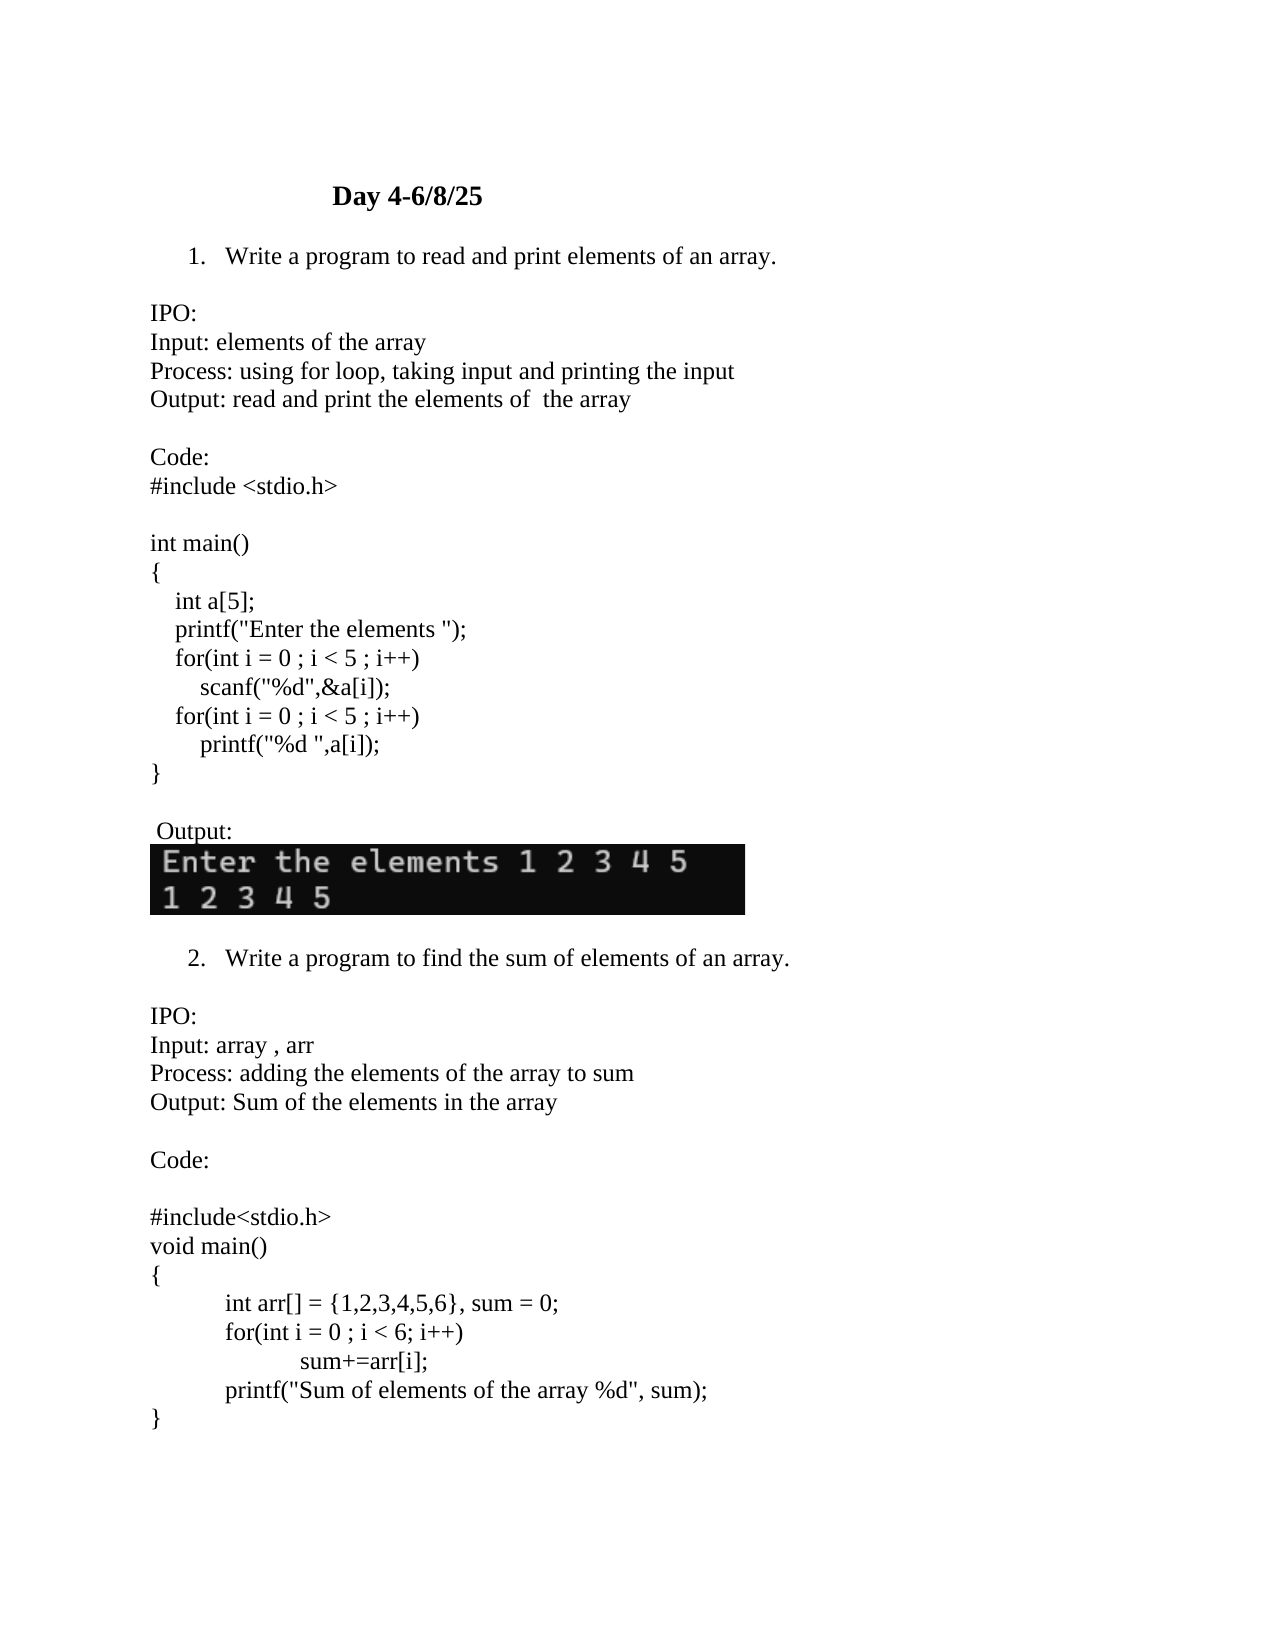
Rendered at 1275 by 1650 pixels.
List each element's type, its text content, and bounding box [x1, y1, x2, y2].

text Output: Sum of the elements in the array [150, 1087, 1125, 1116]
text { [150, 1260, 1125, 1288]
text Output: [150, 816, 1125, 844]
text int main() [150, 528, 1125, 557]
text scanf("%d",&a[i]); [150, 672, 1125, 701]
text { [150, 557, 1125, 586]
text Code: [150, 442, 1125, 471]
text #include <stdio.h> [150, 471, 1125, 499]
text IPO: [150, 298, 1125, 327]
text int arr[] = {1,2,3,4,5,6}, sum = 0; [150, 1288, 1125, 1317]
text sum+=arr[i]; [225, 1346, 1125, 1375]
text IPO: [150, 1001, 1125, 1030]
text printf("Sum of elements of the array %d", sum); [225, 1375, 1125, 1403]
text for(int i = 0 ; i < 5 ; i++) [150, 701, 1125, 729]
list Write a program to find the sum of elements of an array. [187, 943, 1125, 972]
text } [150, 758, 1125, 787]
list Write a program to read and print elements of an array. [187, 241, 1125, 269]
text Output: read and print the elements of the array [150, 384, 1125, 413]
text for(int i = 0 ; i < 5 ; i++) [150, 643, 1125, 672]
text for(int i = 0 ; i < 6; i++) [225, 1317, 1125, 1346]
text printf("%d ",a[i]); [150, 729, 1125, 758]
text Input: elements of the array [150, 327, 1125, 356]
text } [150, 1403, 1125, 1432]
picture [150, 844, 746, 915]
text int a[5]; [150, 586, 1125, 614]
text void main() [150, 1231, 1125, 1260]
text Process: adding the elements of the array to sum [150, 1058, 1125, 1087]
text Input: array , arr [150, 1030, 1125, 1058]
text printf("Enter the elements "); [150, 614, 1125, 643]
text #include<stdio.h> [150, 1202, 1125, 1231]
text Code: [150, 1145, 1125, 1173]
text Process: using for loop, taking input and printing the input [150, 356, 1125, 384]
text Day 4-6/8/25 [150, 179, 1125, 212]
